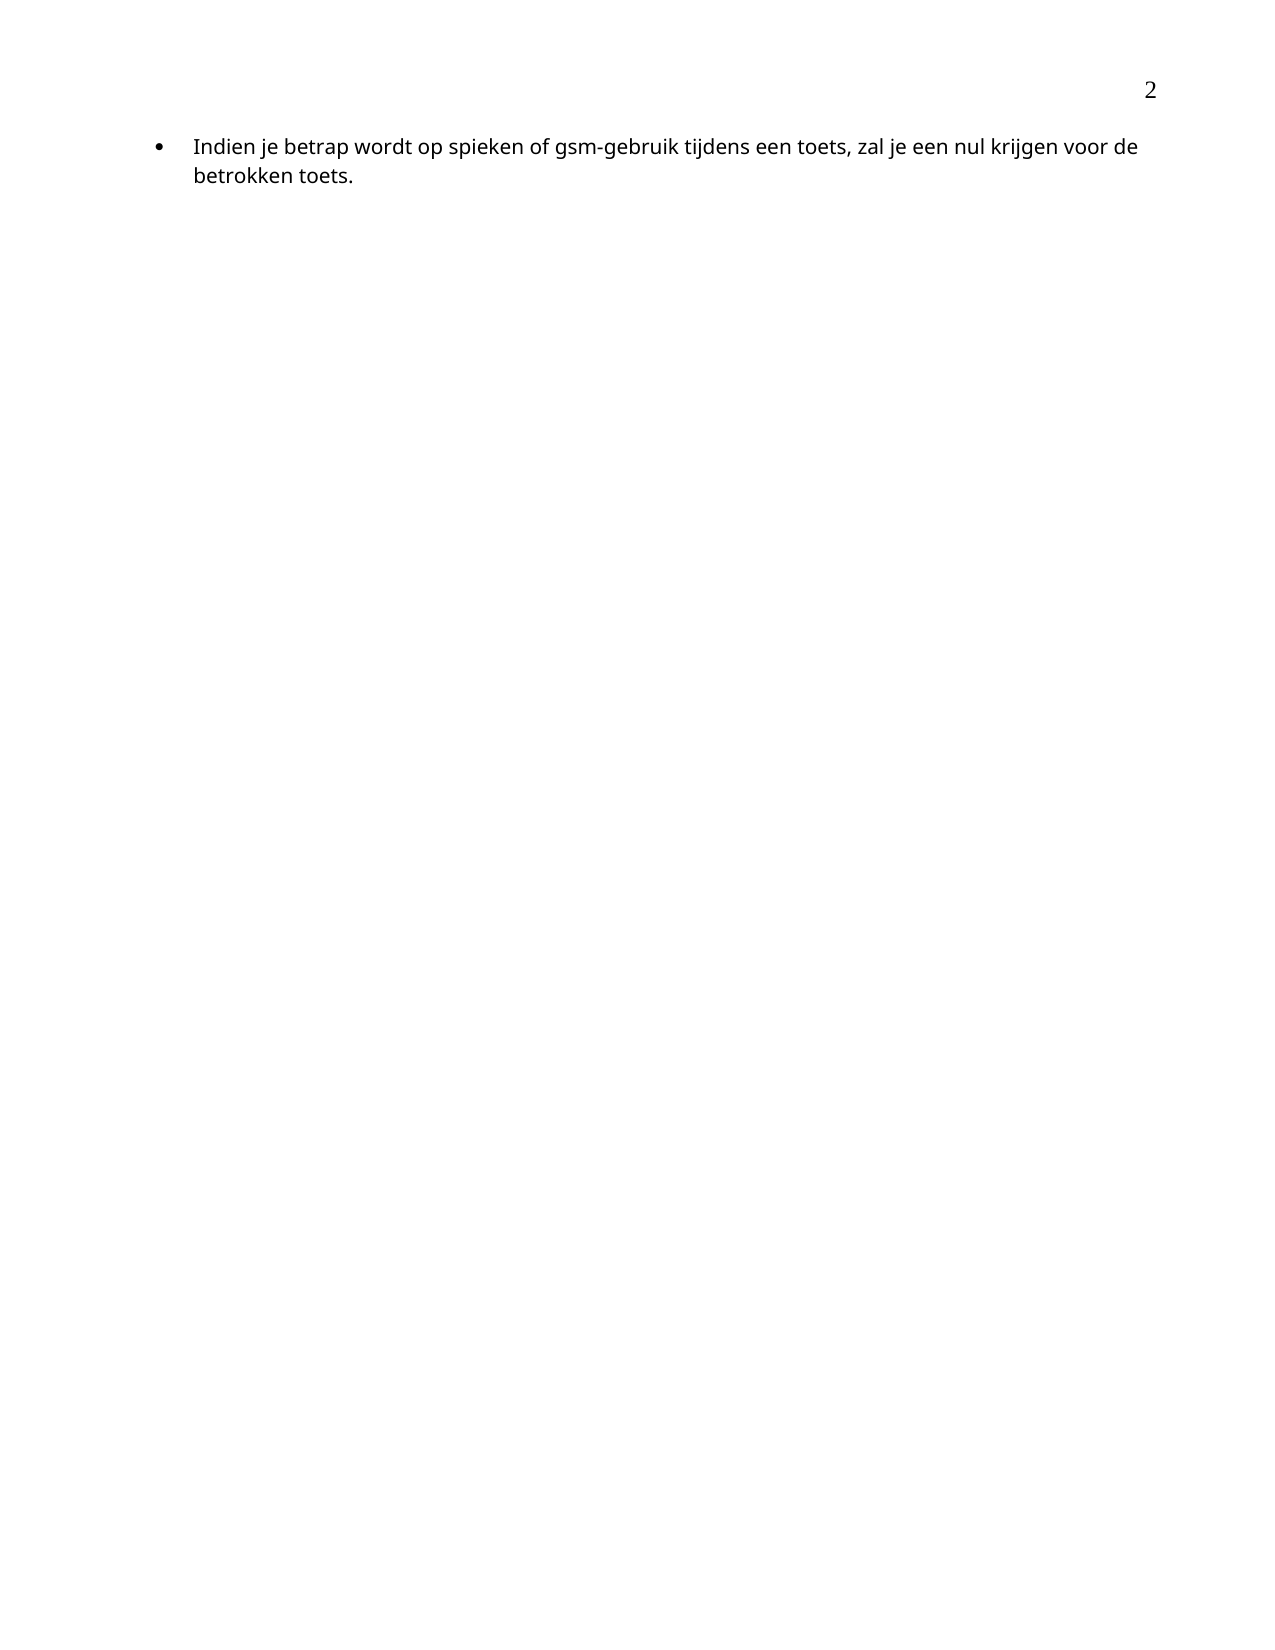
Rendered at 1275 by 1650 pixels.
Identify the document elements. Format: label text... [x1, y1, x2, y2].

list Indien je betrap wordt op spieken of gsm-gebruik tijdens een toets, zal je een nul krijgen voor de betrokken toets. [156, 132, 1157, 189]
